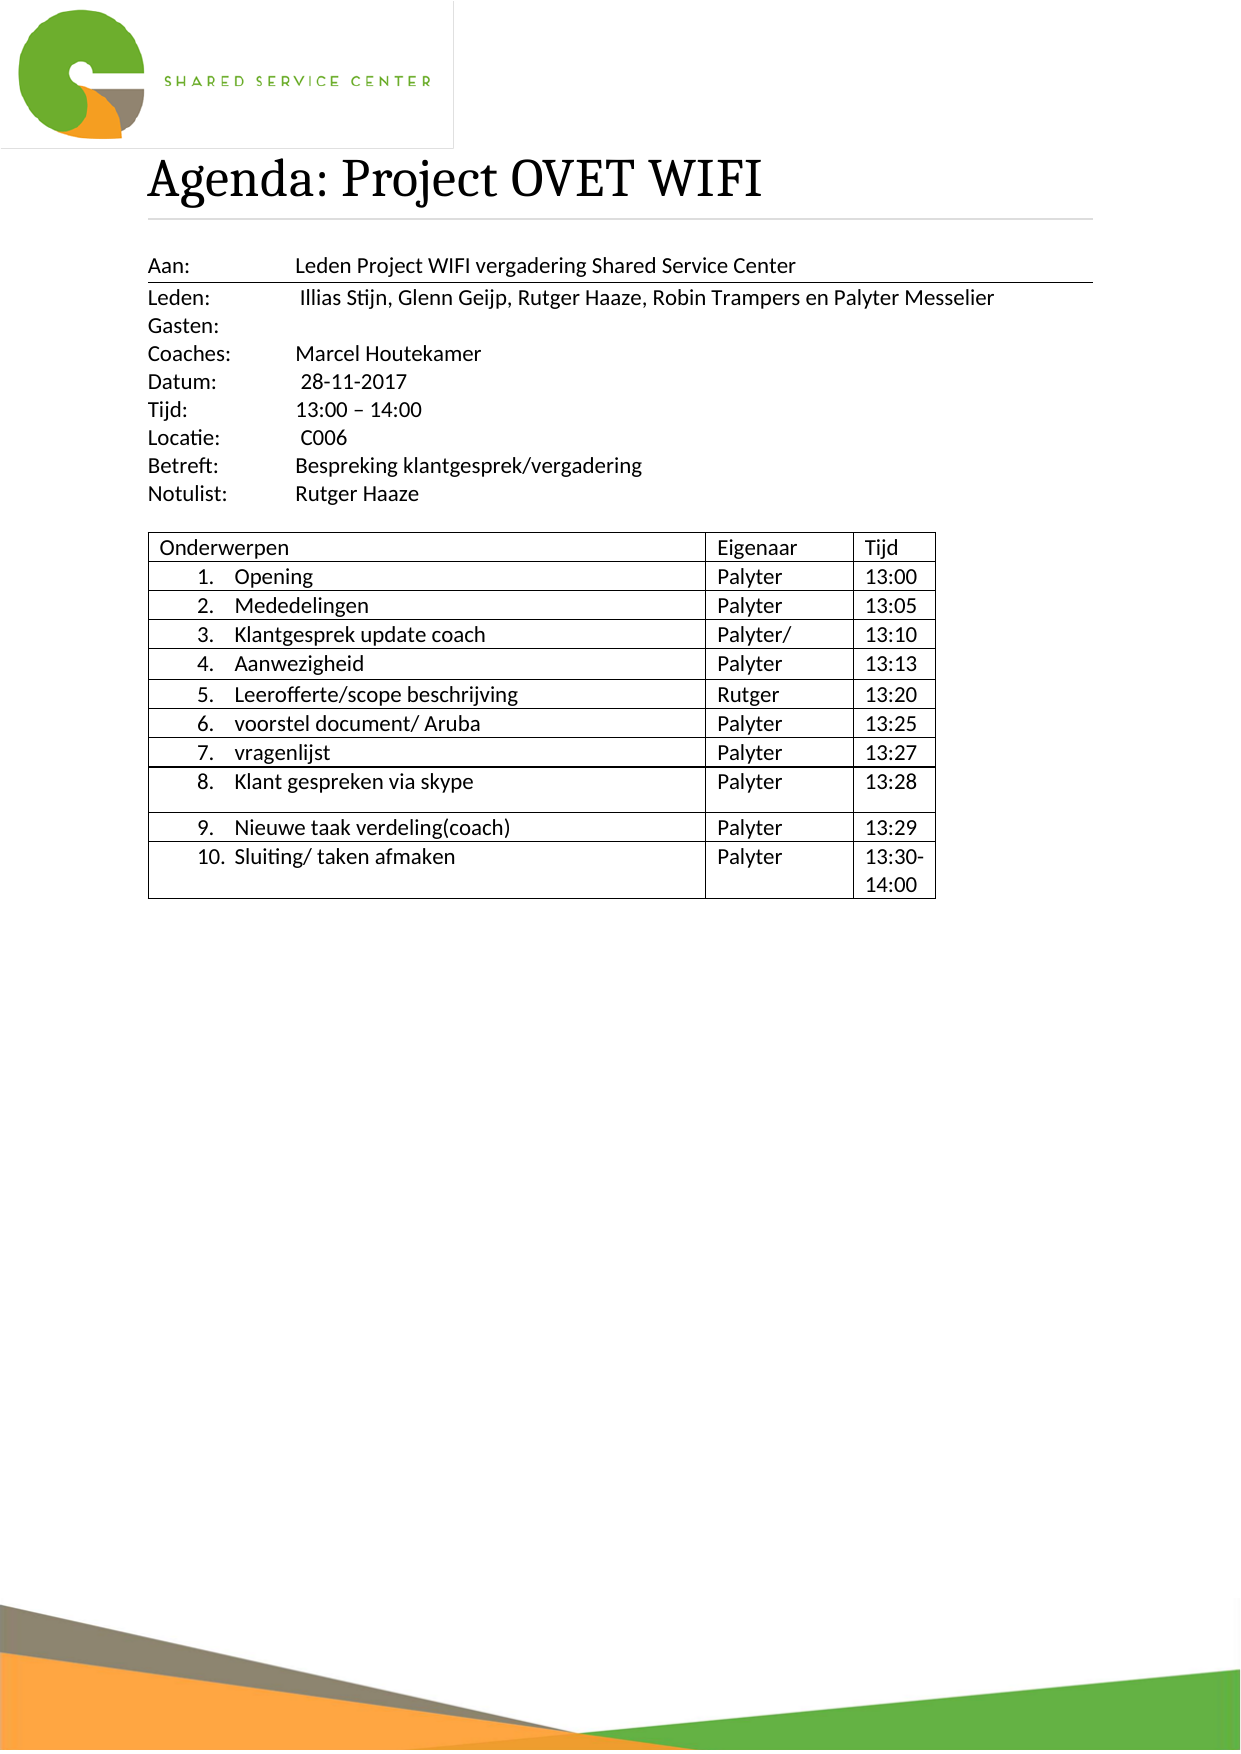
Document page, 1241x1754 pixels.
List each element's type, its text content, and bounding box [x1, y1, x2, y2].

text Leden: Illias Stijn, Glenn Geijp, Rutger Haaze, Robin Trampers en Palyter Messelier [148, 283, 1093, 311]
table_cell Nieuwe taak verdeling(coach) [149, 813, 705, 841]
table_cell Palyter [706, 738, 853, 766]
table_cell Opening [149, 562, 705, 590]
table_cell Sluiting/ taken afmaken [149, 842, 705, 898]
table_cell vragenlijst [149, 738, 705, 766]
table_cell Palyter [706, 562, 853, 590]
table_cell Leerofferte/scope beschrijving [149, 680, 705, 708]
text Notulist: Rutger Haaze [148, 479, 1093, 507]
title Agenda: Project OVET WIFI [148, 148, 1093, 218]
text Datum: 28-11-2017 [148, 367, 1093, 395]
table_cell Klant gespreken via skype [149, 768, 705, 812]
text Locatie: C006 [148, 423, 1093, 451]
table_cell Palyter [706, 709, 853, 737]
table_cell 13:28 [854, 768, 935, 812]
table_cell Palyter [706, 842, 853, 898]
table_header Onderwerpen [149, 533, 705, 561]
table_cell Palyter [706, 813, 853, 841]
table_cell Palyter [706, 768, 853, 812]
table_cell Rutger [706, 680, 853, 708]
text Aan: Leden Project WIFI vergadering Shared Service Center [148, 252, 1093, 282]
table_cell 13:13 [854, 649, 935, 679]
table_header Eigenaar [706, 533, 853, 561]
table_cell Palyter/ [706, 620, 853, 648]
table_cell 13:25 [854, 709, 935, 737]
text Coaches: Marcel Houtekamer [148, 339, 1093, 367]
table_cell 13:27 [854, 738, 935, 766]
table_cell Klantgesprek update coach [149, 620, 705, 648]
table_cell voorstel document/ Aruba [149, 709, 705, 737]
table_cell 13:00 [854, 562, 935, 590]
table_cell 13:20 [854, 680, 935, 708]
table_cell Aanwezigheid [149, 649, 705, 679]
table_header Tijd [854, 533, 935, 561]
table_cell 13:10 [854, 620, 935, 648]
table_cell Mededelingen [149, 591, 705, 619]
text Tijd: 13:00 – 14:00 [148, 395, 1093, 423]
table_cell 13:05 [854, 591, 935, 619]
text Gasten: [148, 311, 1093, 339]
table_cell Palyter [706, 591, 853, 619]
table_cell Palyter [706, 649, 853, 679]
picture [0, 1, 454, 149]
table_cell 13:29 [854, 813, 935, 841]
text Betreft: Bespreking klantgesprek/vergadering [148, 451, 1093, 479]
table_cell 13:30-14:00 [854, 842, 935, 898]
picture [0, 1598, 1241, 1750]
